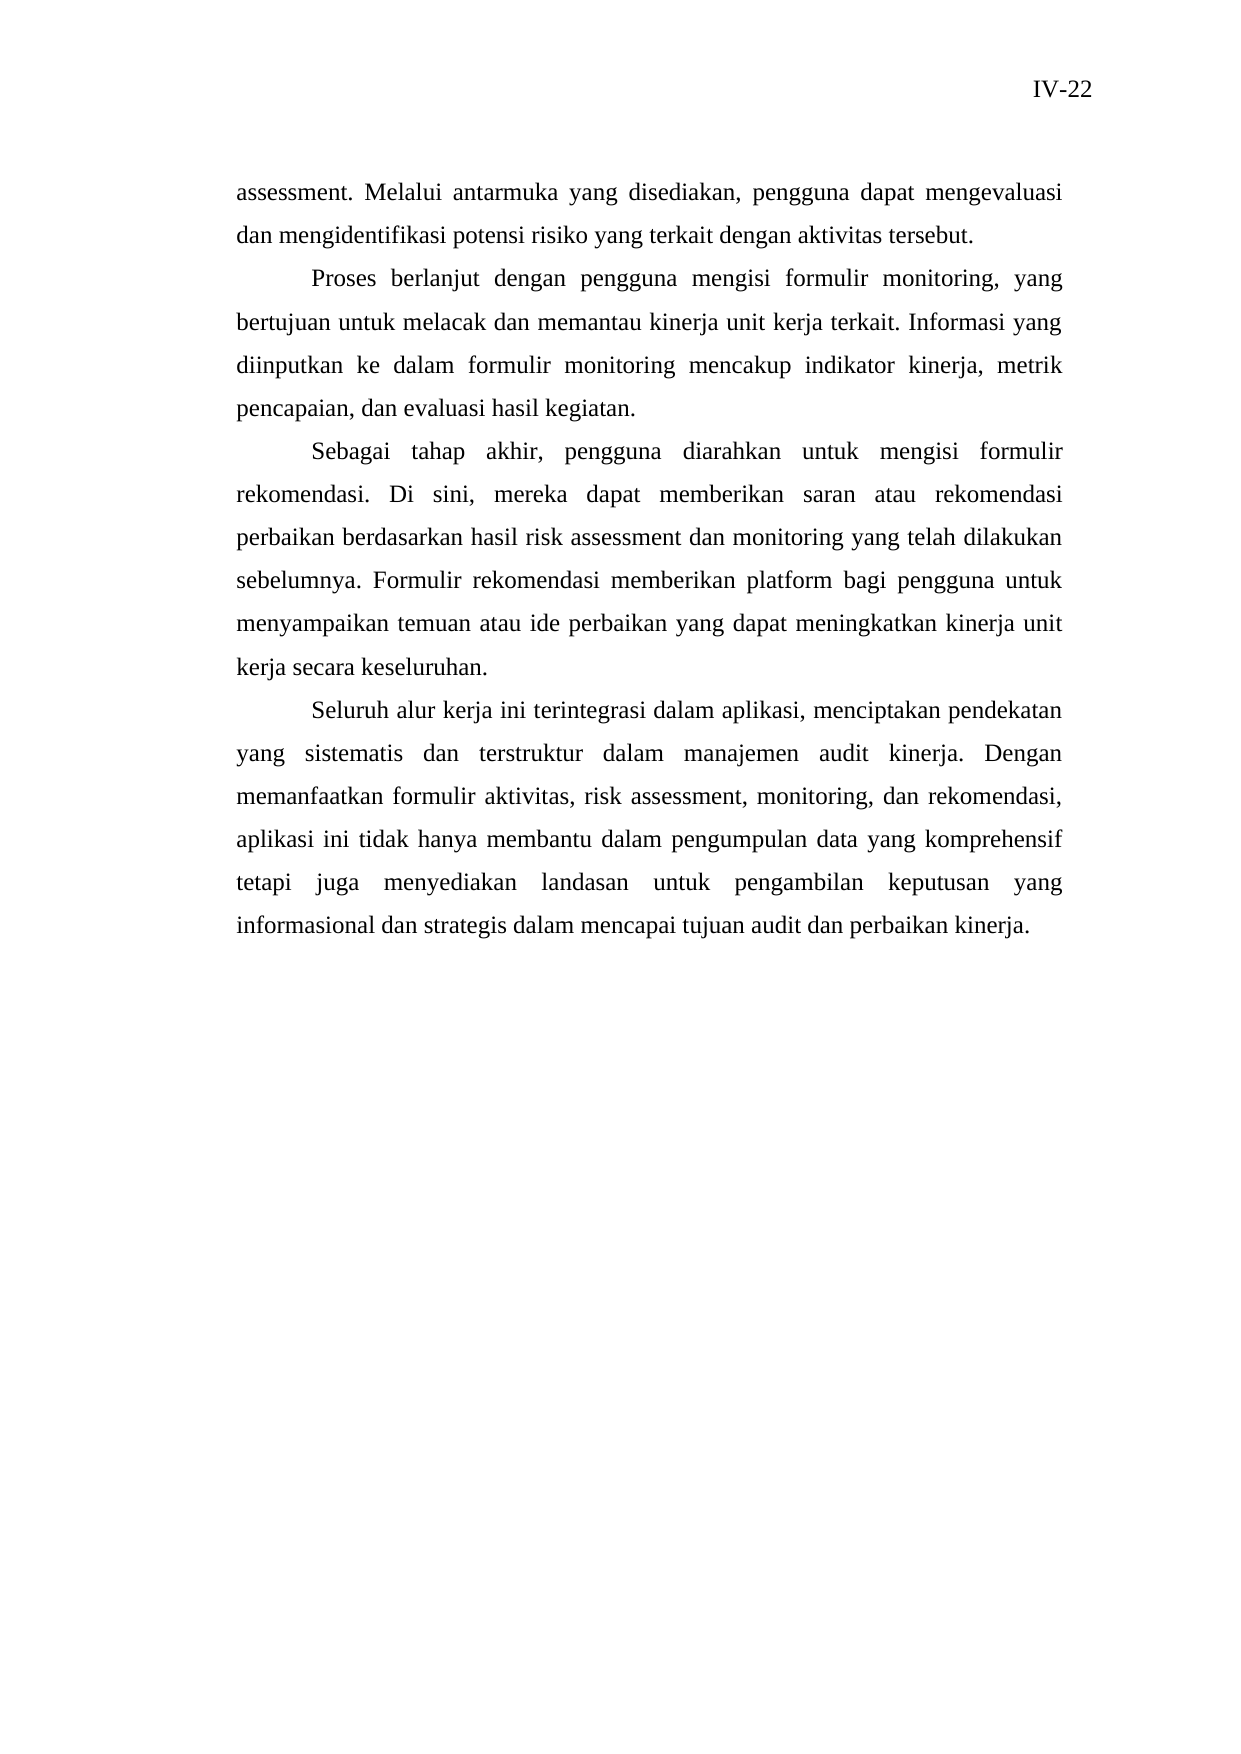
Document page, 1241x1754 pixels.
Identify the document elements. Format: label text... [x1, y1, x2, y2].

text Sebagai tahap akhir, pengguna diarahkan untuk mengisi formulir rekomendasi. Di sini, mereka dapat memberikan saran atau rekomendasi perbaikan berdasarkan hasil risk assessment dan monitoring yang telah dilakukan sebelumnya. Formulir rekomendasi memberikan platform bagi pengguna untuk menyampaikan temuan atau ide perbaikan yang dapat meningkatkan kinerja unit kerja secara keseluruhan. [236, 436, 1063, 680]
text Seluruh alur kerja ini terintegrasi dalam aplikasi, menciptakan pendekatan yang sistematis dan terstruktur dalam manajemen audit kinerja. Dengan memanfaatkan formulir aktivitas, risk assessment, monitoring, dan rekomendasi, aplikasi ini tidak hanya membantu dalam pengumpulan data yang komprehensif tetapi juga menyediakan landasan untuk pengambilan keputusan yang informasional dan strategis dalam mencapai tujuan audit dan perbaikan kinerja. [236, 695, 1063, 939]
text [236, 177, 1063, 249]
text Proses berlanjut dengan pengguna mengisi formulir monitoring, yang bertujuan untuk melacak dan memantau kinerja unit kerja terkait. Informasi yang diinputkan ke dalam formulir monitoring mencakup indikator kinerja, metrik pencapaian, dan evaluasi hasil kegiatan. [236, 263, 1063, 422]
